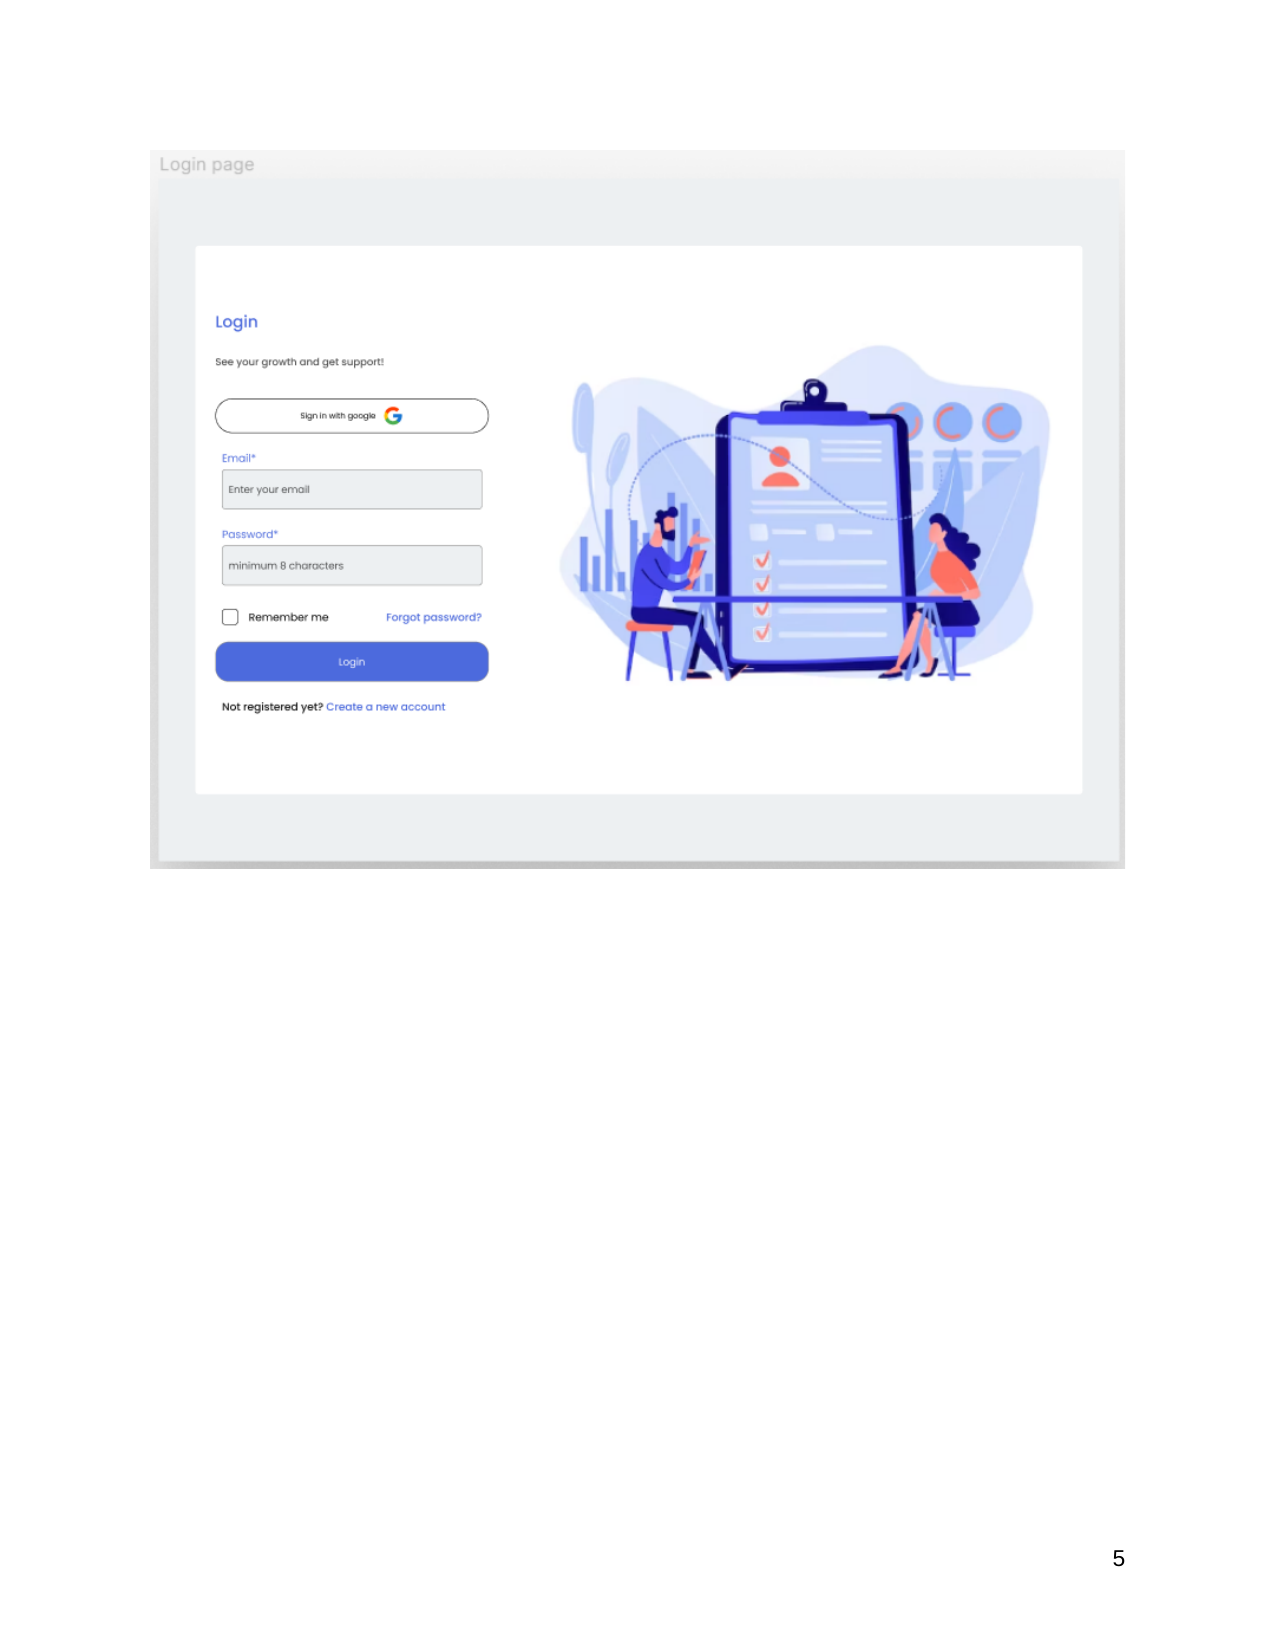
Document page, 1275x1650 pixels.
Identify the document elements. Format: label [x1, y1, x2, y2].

picture [150, 150, 1125, 869]
